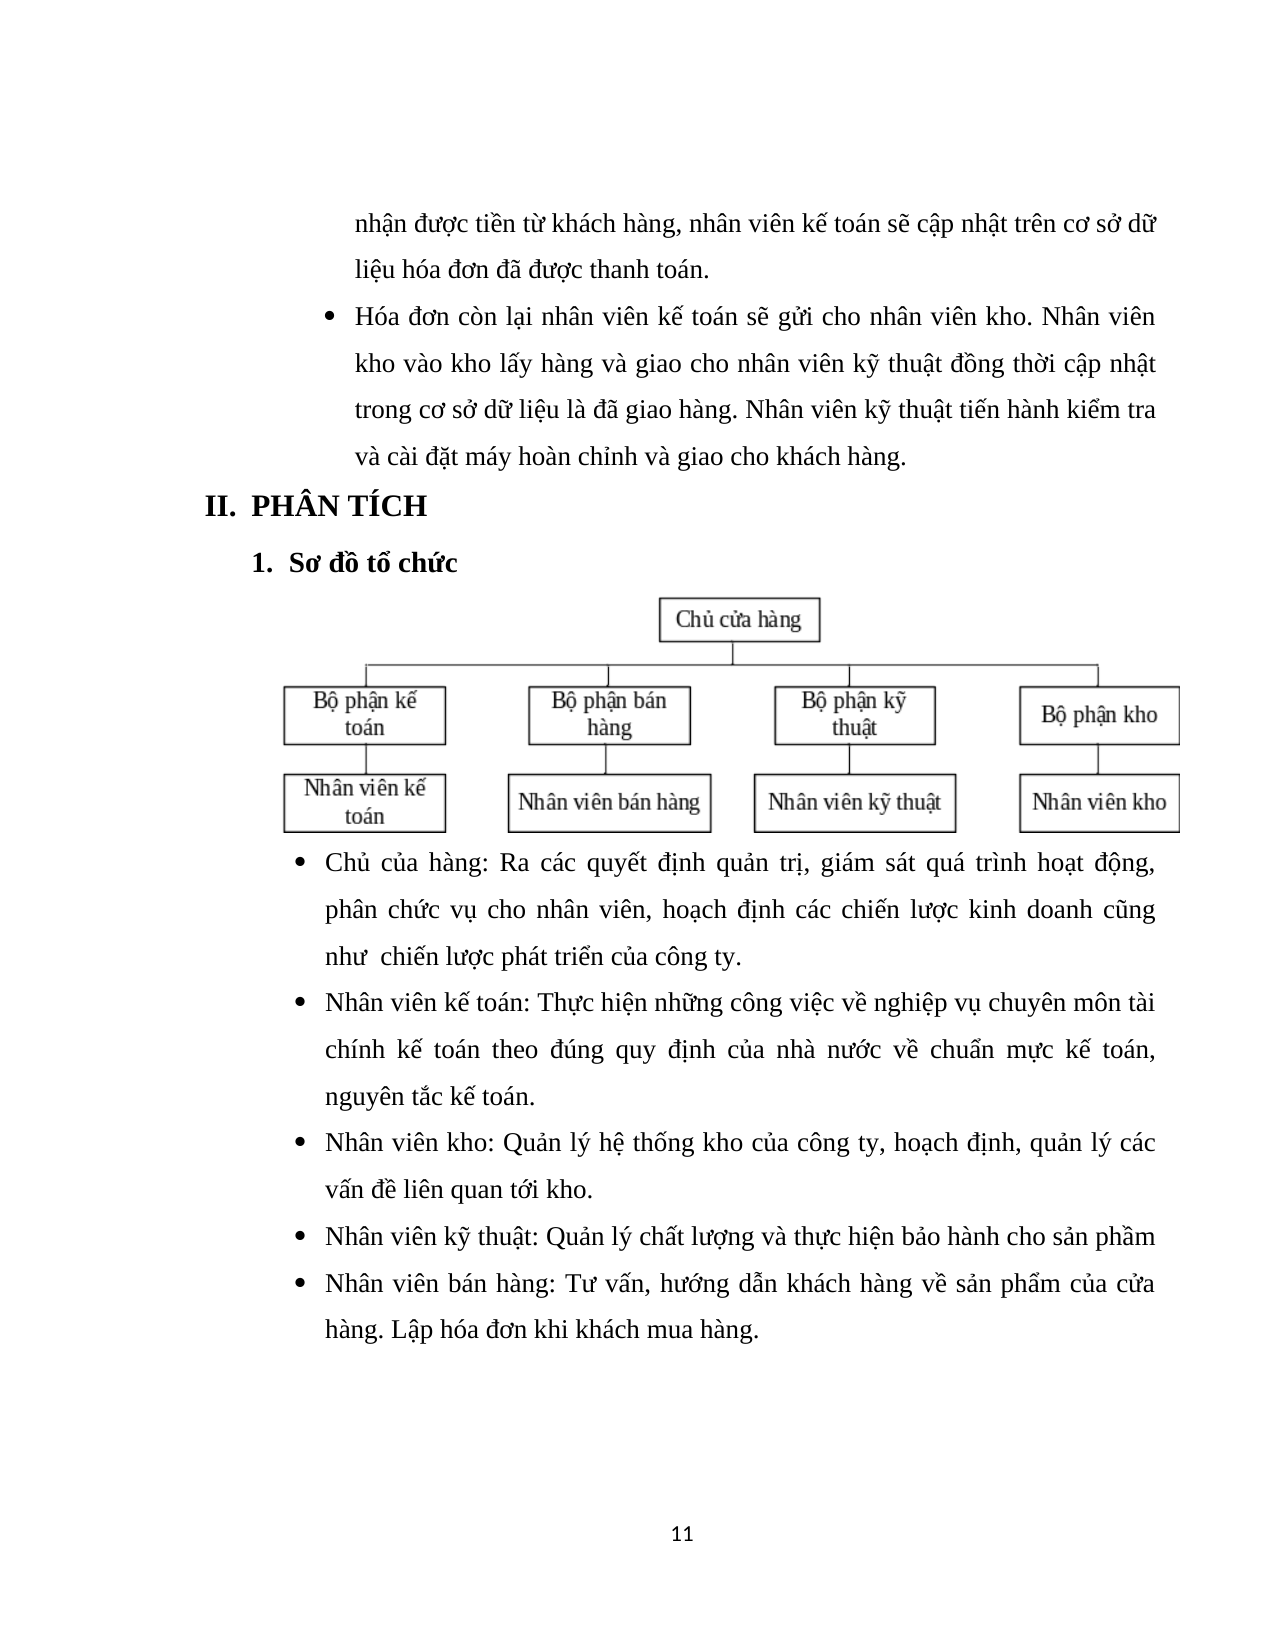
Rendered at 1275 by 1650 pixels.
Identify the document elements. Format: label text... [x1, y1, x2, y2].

list Nhân viên kho: Quản lý hệ thống kho của công ty, hoạch định, quản lý các vấn đề liên quan tới kho. [295, 1127, 1157, 1204]
list Nhân viên bán hàng: Tư vấn, hướng dẫn khách hàng về sản phẩm của cửa hàng. Lập hóa đơn khi khách mua hàng. [295, 1267, 1157, 1345]
text Hóa đơn còn lại nhân viên kế toán sẽ gửi cho nhân viên kho. Nhân viên kho vào kho lấy hàng và giao cho nhân viên kỹ thuật đồng thời cập nhật trong cơ sở dữ liệu là đã giao hàng. Nhân viên kỹ thuật tiến hành kiểm tra và cài đặt máy hoàn chỉnh và giao cho khách hàng. [325, 300, 1157, 471]
list Chủ của hàng: Ra các quyết định quản trị, giám sát quá trình hoạt động, phân chức vụ cho nhân viên, hoạch định các chiến lược kinh doanh cũng như chiến lược phát triển của công ty. [295, 846, 1157, 971]
list Nhân viên kế toán: Thực hiện những công việc về nghiệp vụ chuyên môn tài chính kế toán theo đúng quy định của nhà nước về chuẩn mực kế toán, nguyên tắc kế toán. [295, 986, 1157, 1111]
list Nhân viên kỹ thuật: Quản lý chất lượng và thực hiện bảo hành cho sản phầm [295, 1220, 1157, 1251]
list Sơ đồ tổ chức [251, 545, 1157, 578]
text PHÂN TÍCH [236, 487, 1157, 523]
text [325, 207, 1157, 284]
